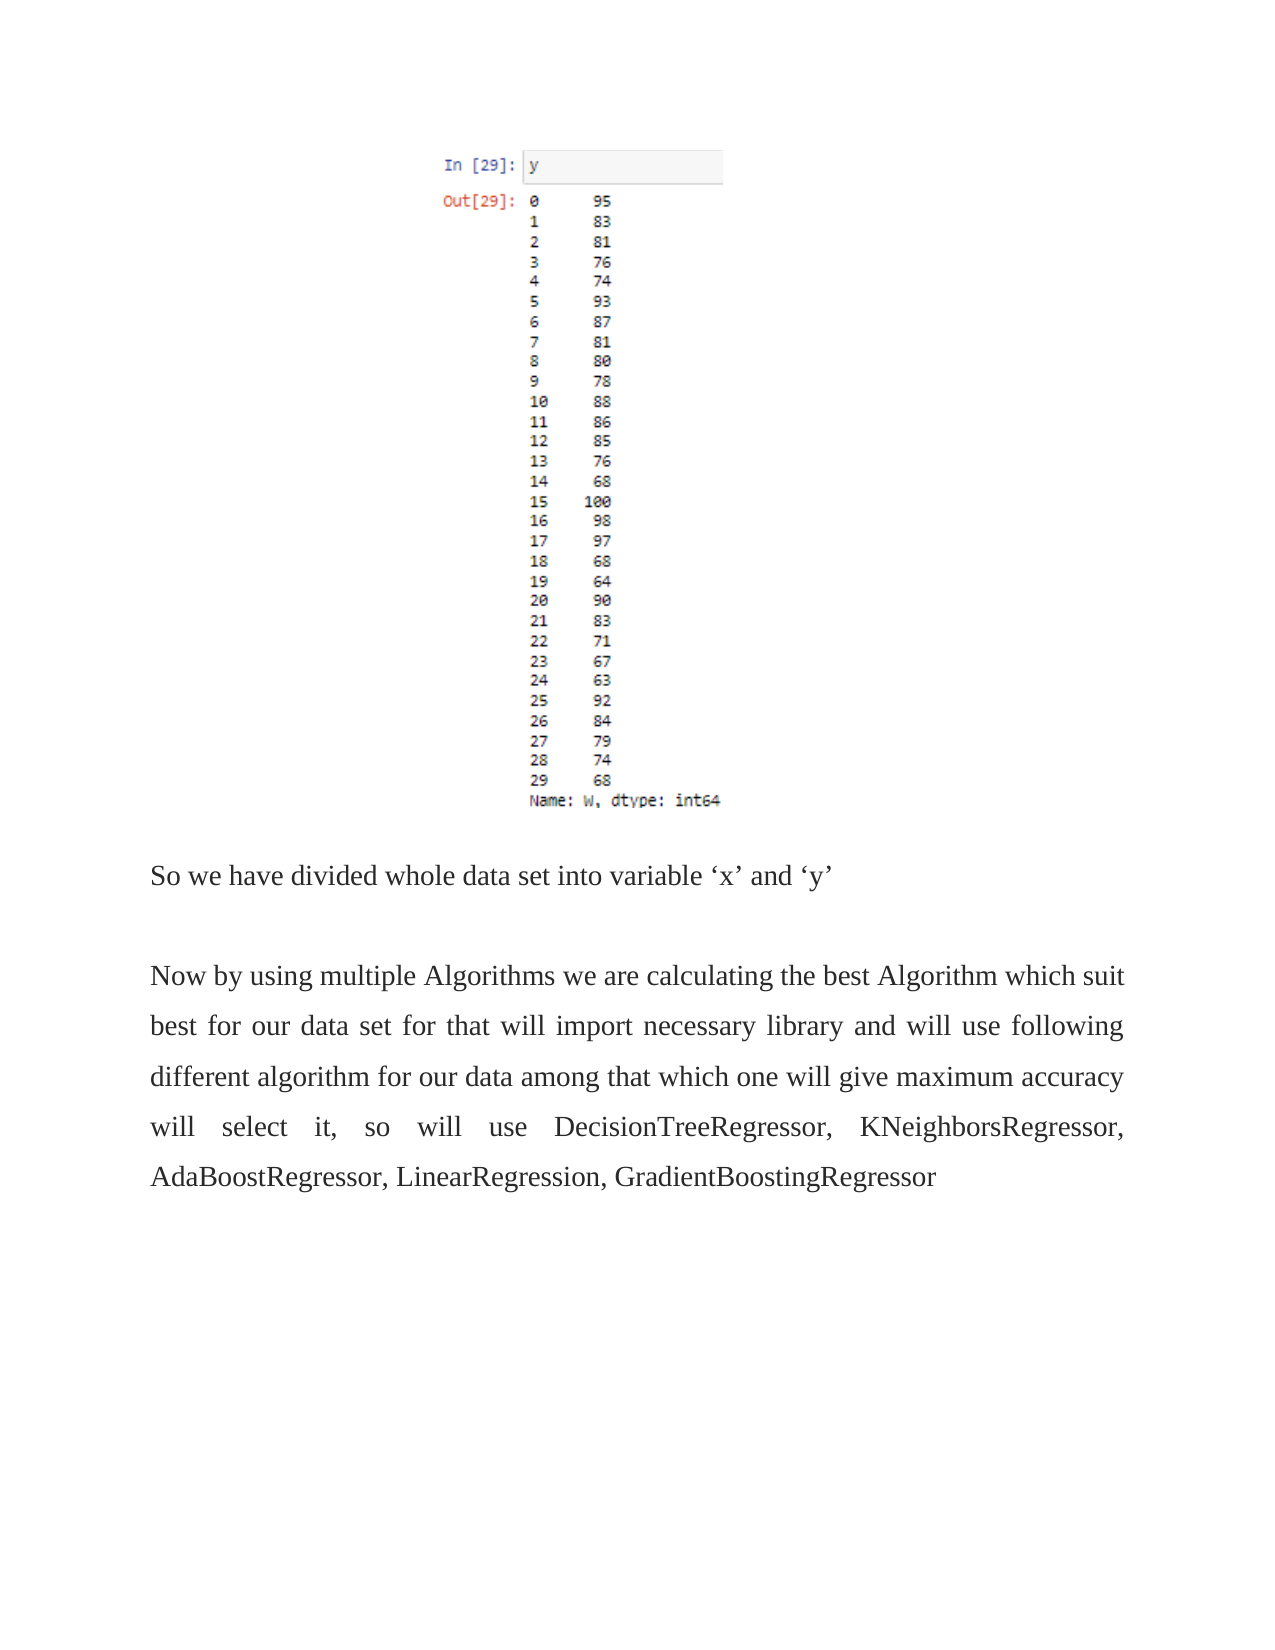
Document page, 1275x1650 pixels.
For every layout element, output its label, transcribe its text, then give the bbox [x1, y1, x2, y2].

text So we have divided whole data set into variable ‘x’ and ‘y’ [150, 858, 1125, 891]
text Now by using multiple Algorithms we are calculating the best Algorithm which suit best for our data set for that will import necessary library and will use following different algorithm for our data among that which one will give maximum accuracy will select it, so will use DecisionTreeRegressor, KNeighborsRegressor, AdaBoostRegressor, LinearRegression, GradientBoostingRegressor [150, 958, 1125, 1193]
picture [430, 150, 724, 808]
